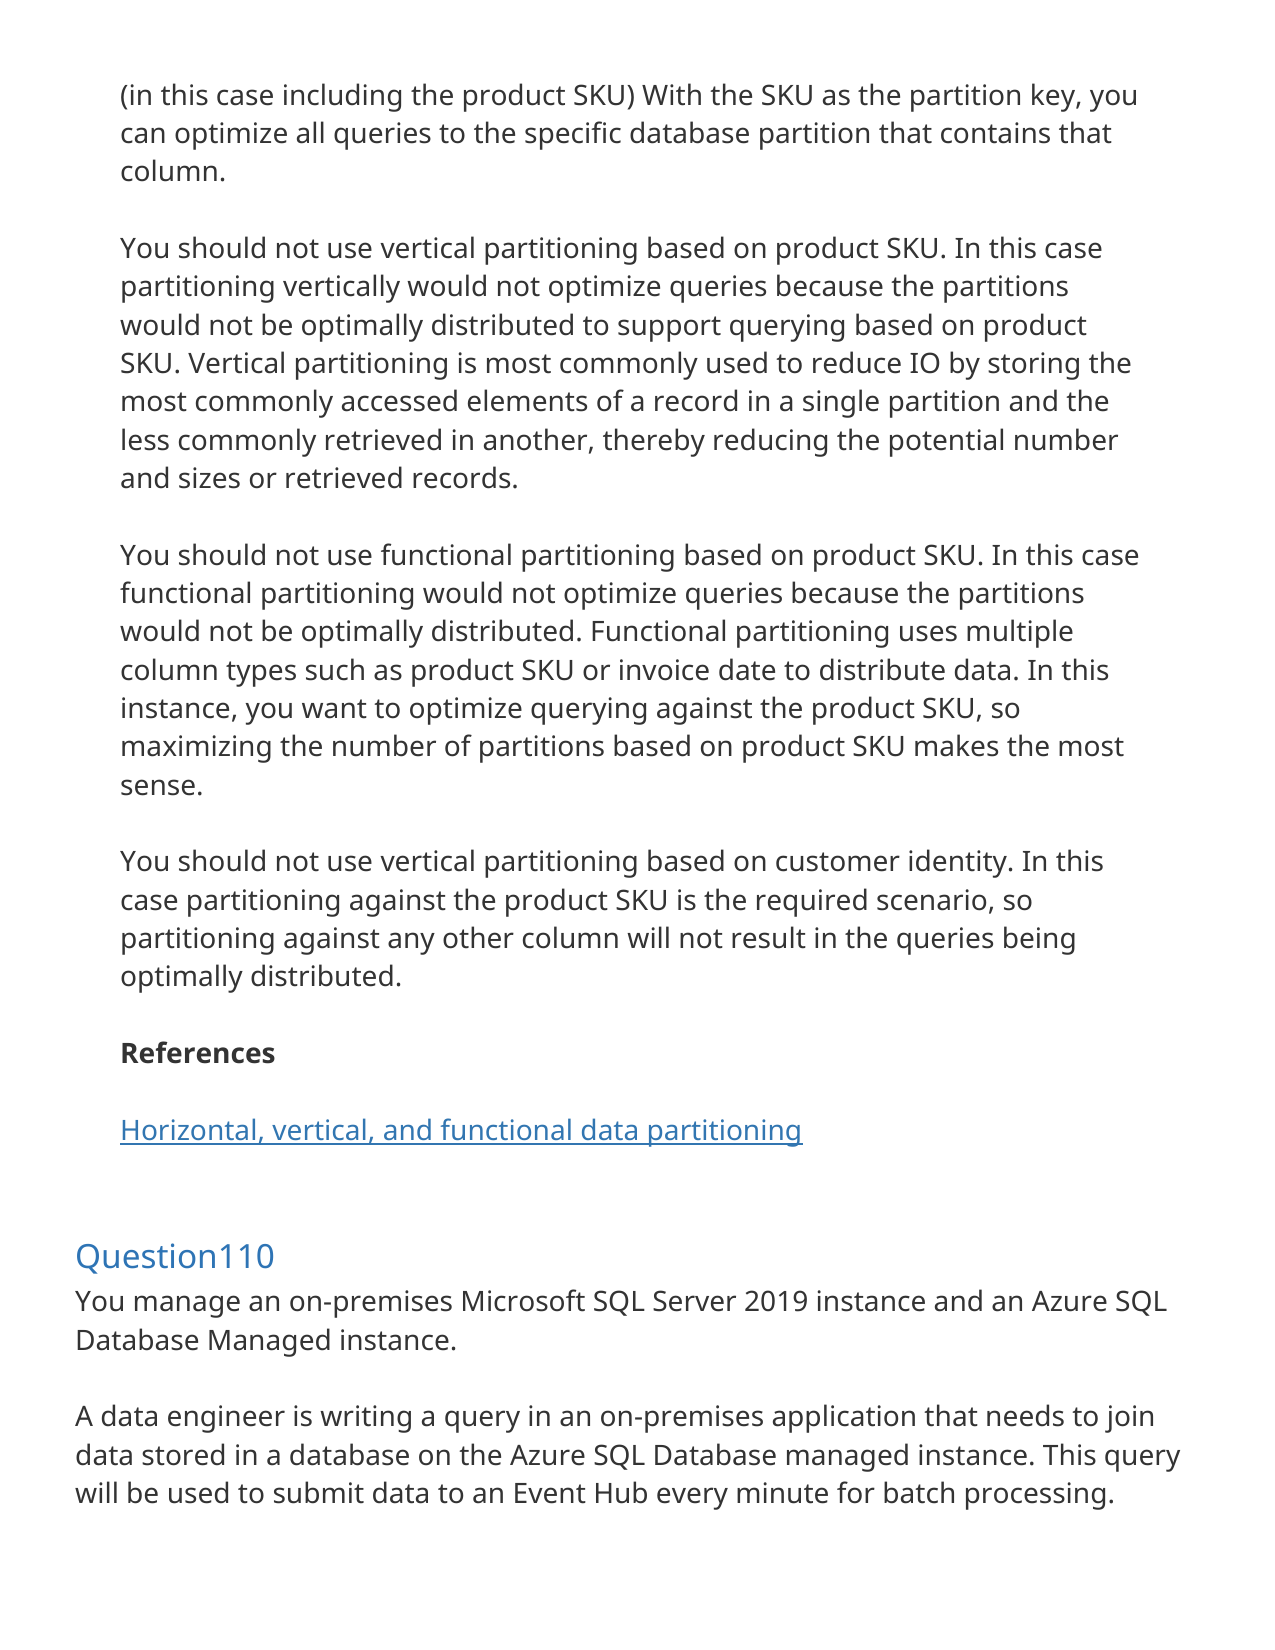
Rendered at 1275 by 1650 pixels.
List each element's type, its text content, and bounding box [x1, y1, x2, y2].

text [120, 75, 1155, 1148]
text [75, 1282, 1200, 1550]
subtitle Question110 [75, 1233, 1200, 1278]
